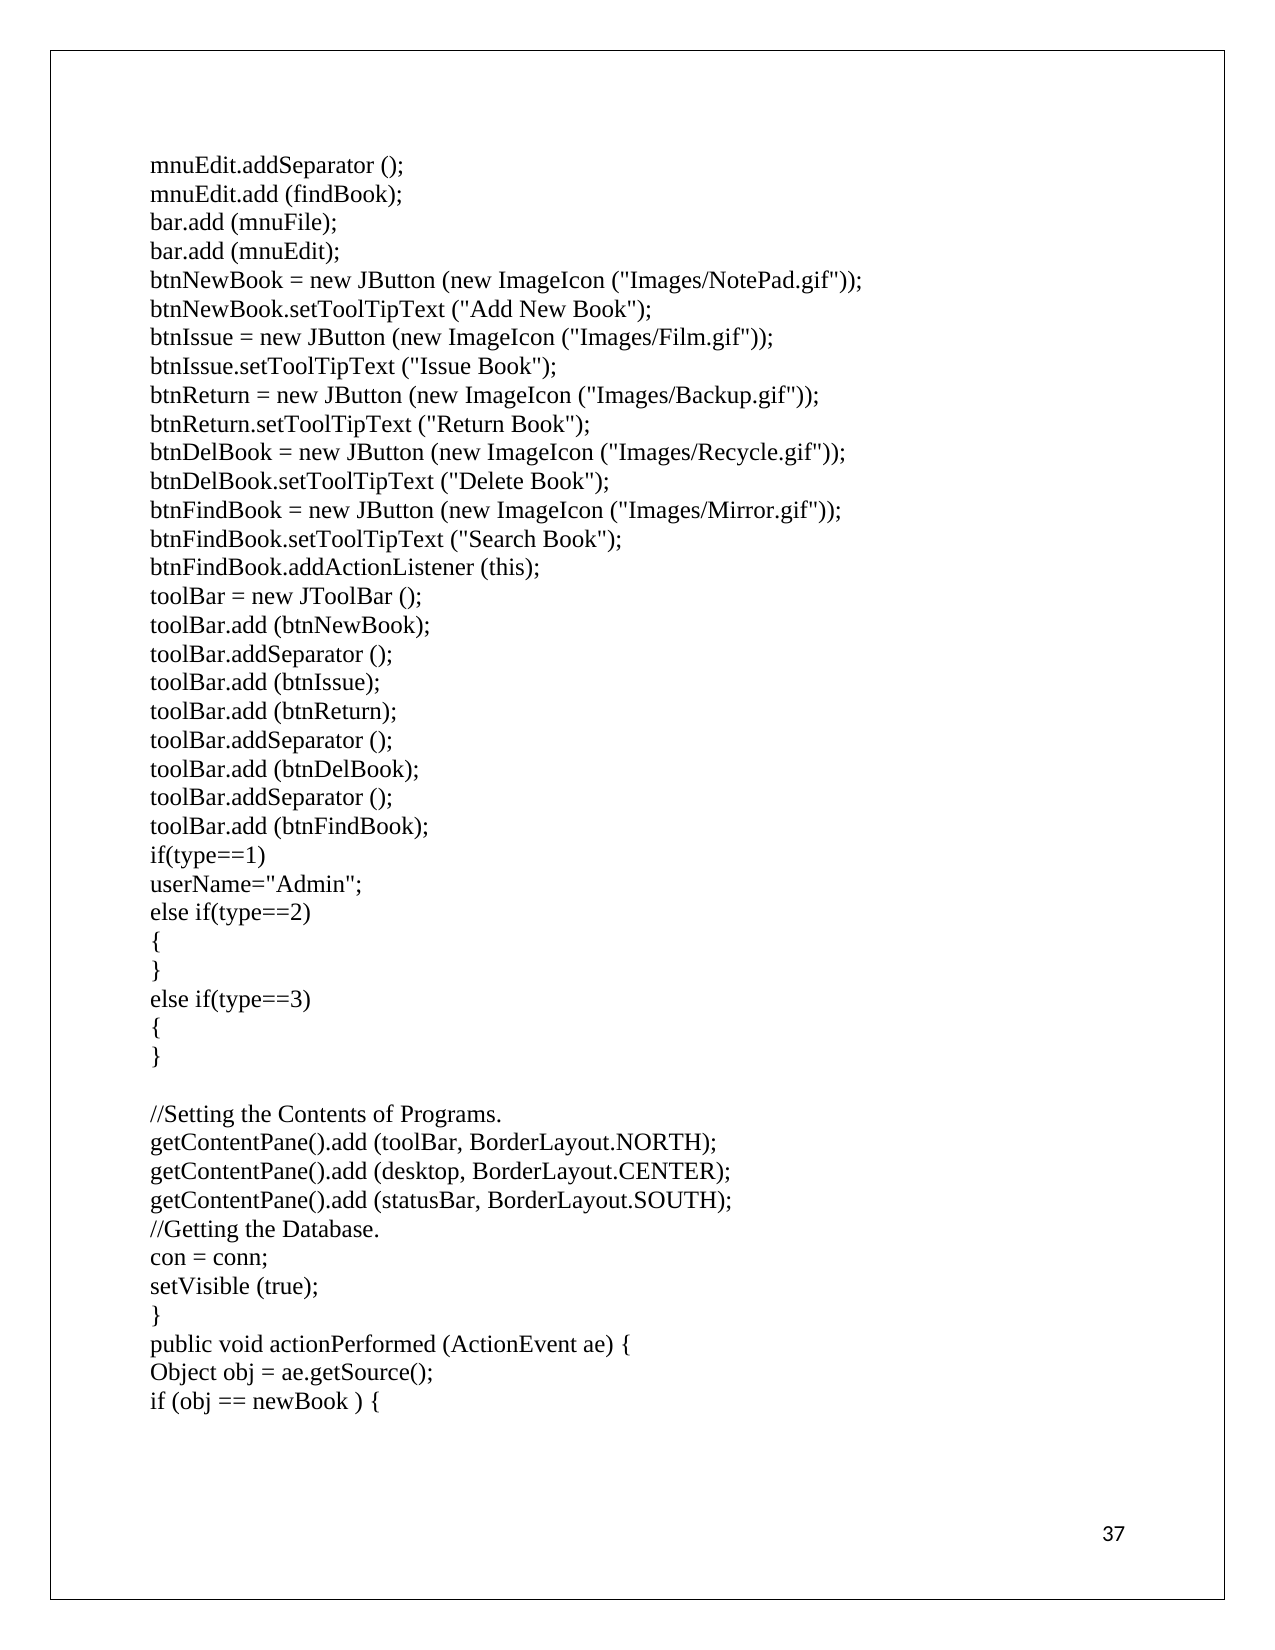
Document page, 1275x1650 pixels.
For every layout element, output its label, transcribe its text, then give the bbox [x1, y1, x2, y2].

text userName="Admin"; [150, 869, 1125, 897]
text mnuEdit.add (findBook); [150, 179, 1125, 207]
text setVisible (true); [150, 1271, 1125, 1300]
text toolBar.addSeparator (); [150, 725, 1125, 754]
text public void actionPerformed (ActionEvent ae) { [150, 1329, 1125, 1357]
text btnFindBook.addActionListener (this); [150, 552, 1125, 581]
text btnIssue.setToolTipText ("Issue Book"); [150, 351, 1125, 380]
text toolBar.add (btnDelBook); [150, 754, 1125, 782]
text toolBar.addSeparator (); [150, 782, 1125, 811]
text } [150, 1041, 1125, 1070]
text btnReturn.setToolTipText ("Return Book"); [150, 409, 1125, 437]
text bar.add (mnuFile); [150, 207, 1125, 236]
text toolBar.addSeparator (); [150, 639, 1125, 667]
text toolBar.add (btnIssue); [150, 667, 1125, 696]
text } [150, 1300, 1125, 1329]
text btnFindBook.setToolTipText ("Search Book"); [150, 524, 1125, 552]
text getContentPane().add (desktop, BorderLayout.CENTER); [150, 1156, 1125, 1185]
text btnNewBook = new JButton (new ImageIcon ("Images/NotePad.gif")); [150, 265, 1125, 294]
text btnNewBook.setToolTipText ("Add New Book"); [150, 294, 1125, 322]
text getContentPane().add (toolBar, BorderLayout.NORTH); [150, 1127, 1125, 1156]
text mnuEdit.addSeparator (); [150, 150, 1125, 179]
text else if(type==3) [150, 984, 1125, 1012]
text getContentPane().add (statusBar, BorderLayout.SOUTH); [150, 1185, 1125, 1214]
text //Setting the Contents of Programs. [150, 1099, 1125, 1127]
text btnDelBook = new JButton (new ImageIcon ("Images/Recycle.gif")); [150, 437, 1125, 466]
text btnDelBook.setToolTipText ("Delete Book"); [150, 466, 1125, 495]
text toolBar.add (btnFindBook); [150, 811, 1125, 840]
text if (obj == newBook ) { [150, 1386, 1125, 1415]
text //Getting the Database. [150, 1214, 1125, 1242]
text toolBar.add (btnReturn); [150, 696, 1125, 725]
text toolBar = new JToolBar (); [150, 581, 1125, 610]
text bar.add (mnuEdit); [150, 236, 1125, 265]
text } [150, 955, 1125, 984]
text if(type==1) [150, 840, 1125, 869]
text toolBar.add (btnNewBook); [150, 610, 1125, 639]
text con = conn; [150, 1242, 1125, 1271]
text { [150, 1012, 1125, 1041]
text { [150, 926, 1125, 955]
text else if(type==2) [150, 897, 1125, 926]
text btnIssue = new JButton (new ImageIcon ("Images/Film.gif")); [150, 322, 1125, 351]
text btnFindBook = new JButton (new ImageIcon ("Images/Mirror.gif")); [150, 495, 1125, 524]
text Object obj = ae.getSource(); [150, 1357, 1125, 1386]
text btnReturn = new JButton (new ImageIcon ("Images/Backup.gif")); [150, 380, 1125, 409]
